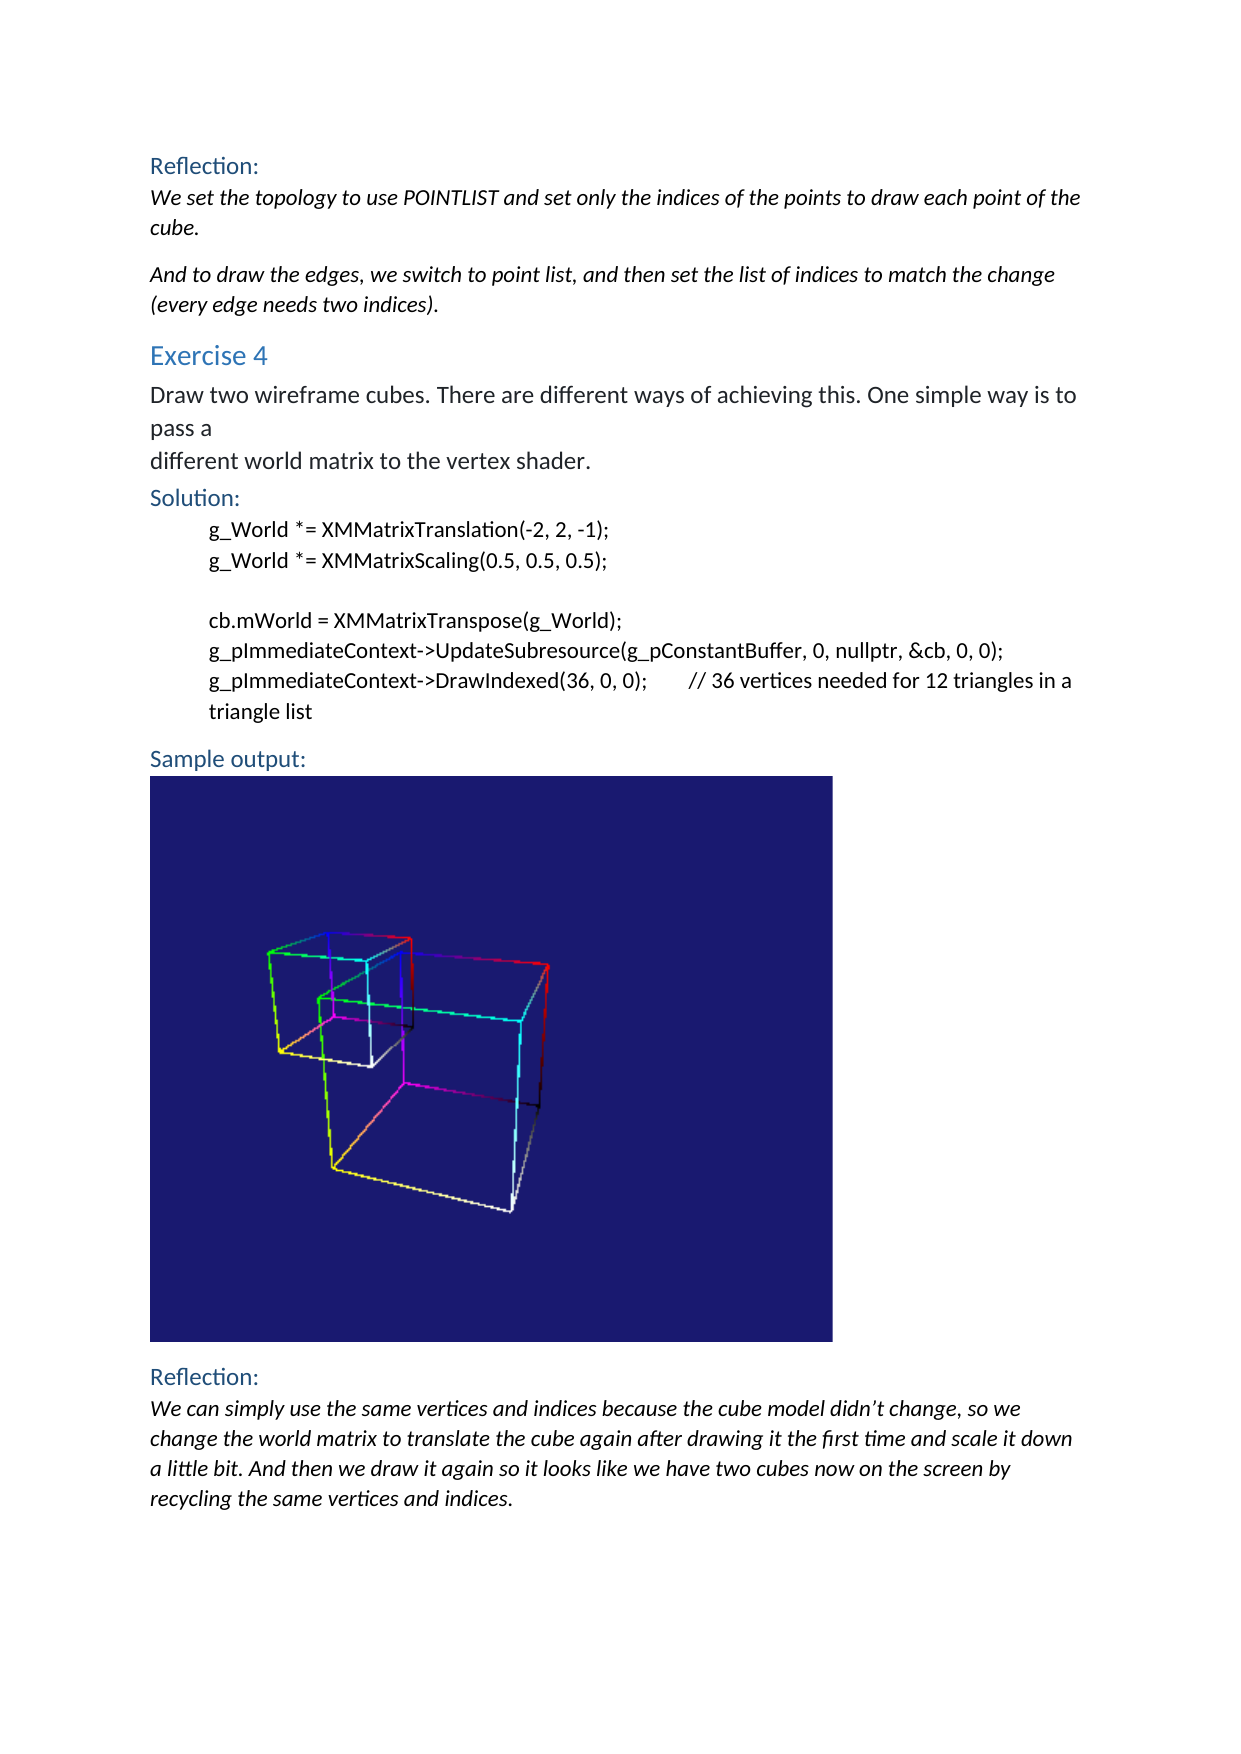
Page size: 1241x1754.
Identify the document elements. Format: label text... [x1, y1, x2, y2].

text We can simply use the same vertices and indices because the cube model didn’t change, so we change the world matrix to translate the cube again after drawing it the first time and scale it down a little bit. And then we draw it again so it looks like we have two cubes now on the screen by recycling the same vertices and indices. [150, 1394, 1090, 1512]
text We set the topology to use POINTLIST and set only the indices of the points to draw each point of the cube. [150, 183, 1090, 241]
text And to draw the edges, we switch to point list, and then set the list of indices to match the change (every edge needs two indices). [150, 260, 1090, 318]
list g_World *= XMMatrixScaling(0.5, 0.5, 0.5); [209, 546, 1090, 574]
subtitle Reflection: [150, 150, 1090, 181]
subtitle Reflection: [150, 1361, 1090, 1391]
list g_pImmediateContext->UpdateSubresource(g_pConstantBuffer, 0, nullptr, &cb, 0, 0); [209, 636, 1090, 664]
list g_World *= XMMatrixTranslation(-2, 2, -1); [209, 516, 1090, 543]
subtitle Exercise 4 [150, 337, 1090, 373]
picture [150, 776, 833, 1342]
list cb.mWorld = XMMatrixTranspose(g_World); [209, 606, 1090, 634]
subtitle Sample output: [150, 744, 1090, 774]
subtitle Solution: [150, 483, 1090, 513]
list g_pImmediateContext->DrawIndexed(36, 0, 0); // 36 vertices needed for 12 triangles in a triangle list [209, 667, 1090, 725]
subtitle Draw two wireframe cubes. There are different ways of achieving this. One simple way is to pass a different world matrix to the vertex shader. [150, 380, 1090, 476]
